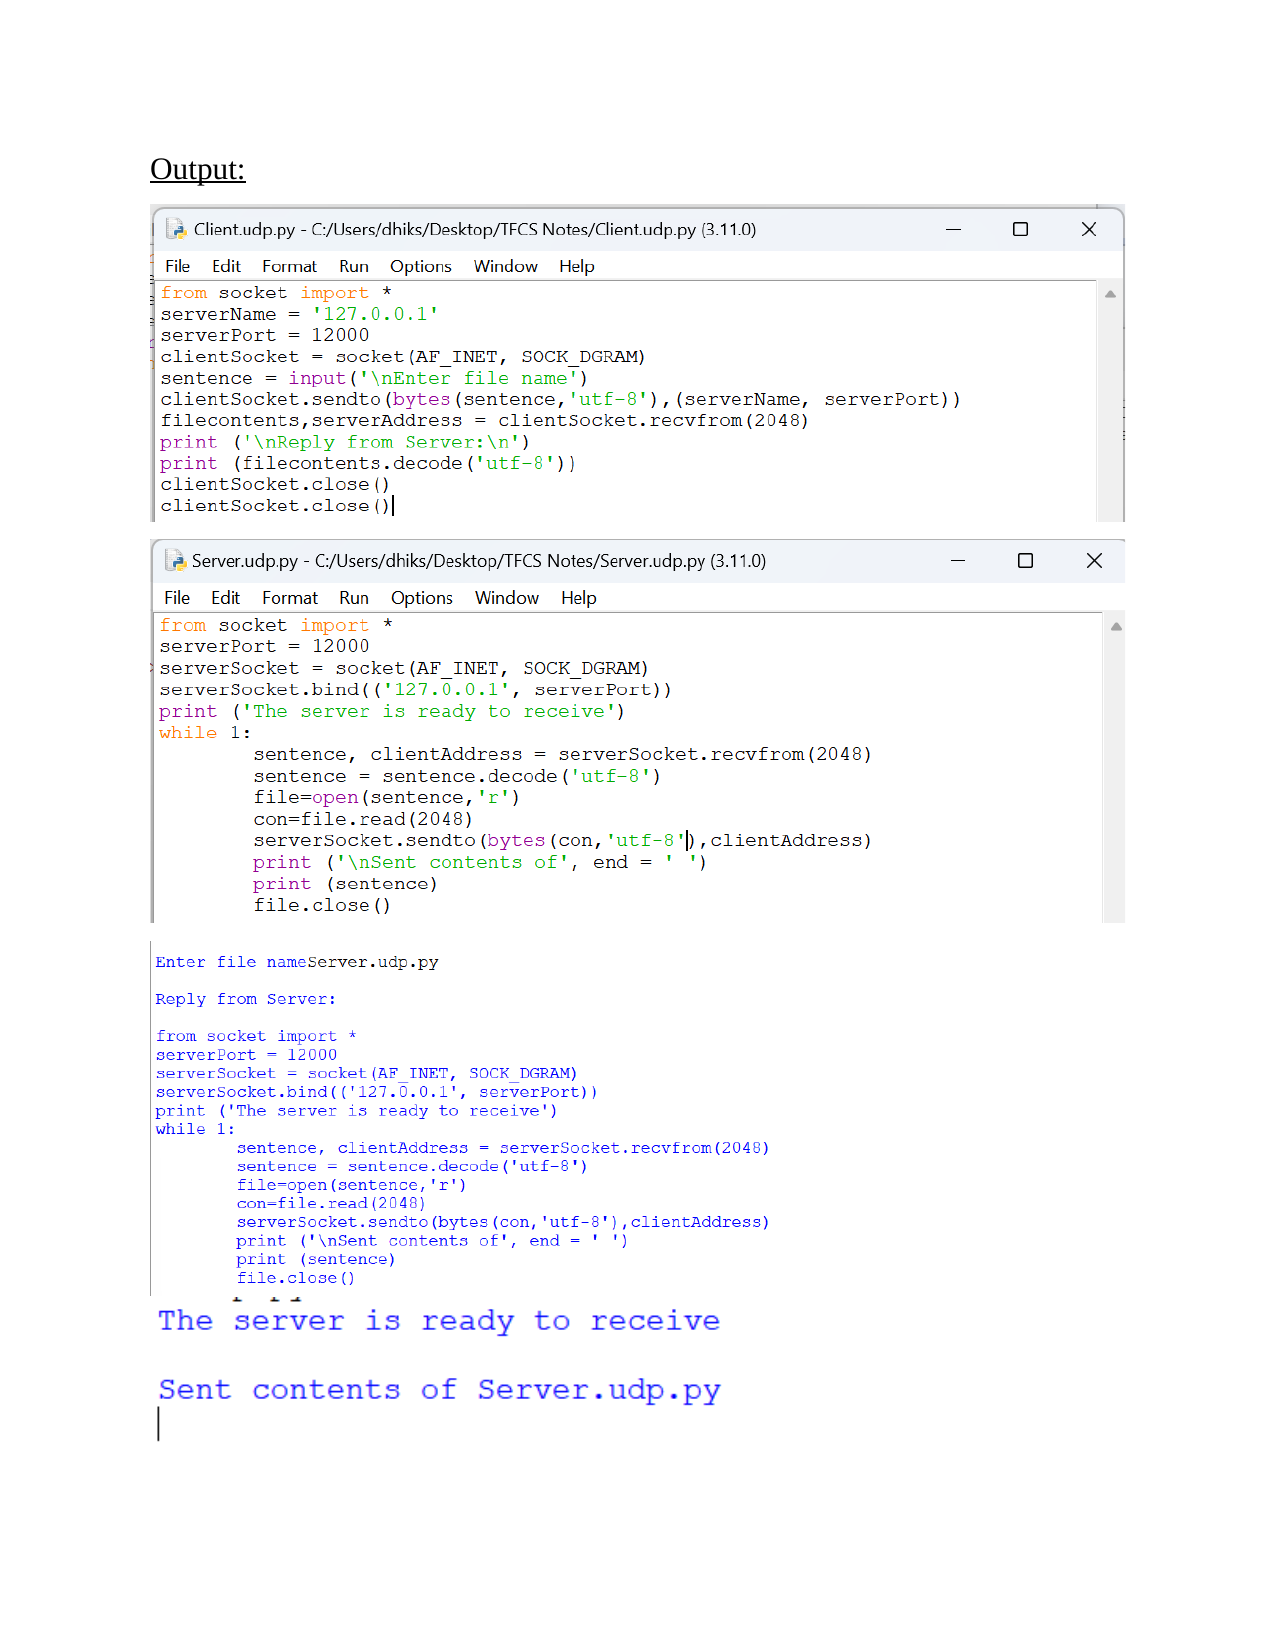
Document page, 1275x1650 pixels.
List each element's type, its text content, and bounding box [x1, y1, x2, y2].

picture [150, 204, 1125, 522]
text Output: [150, 150, 1125, 186]
picture [150, 1297, 775, 1457]
picture [150, 539, 1125, 923]
picture [150, 941, 778, 1296]
